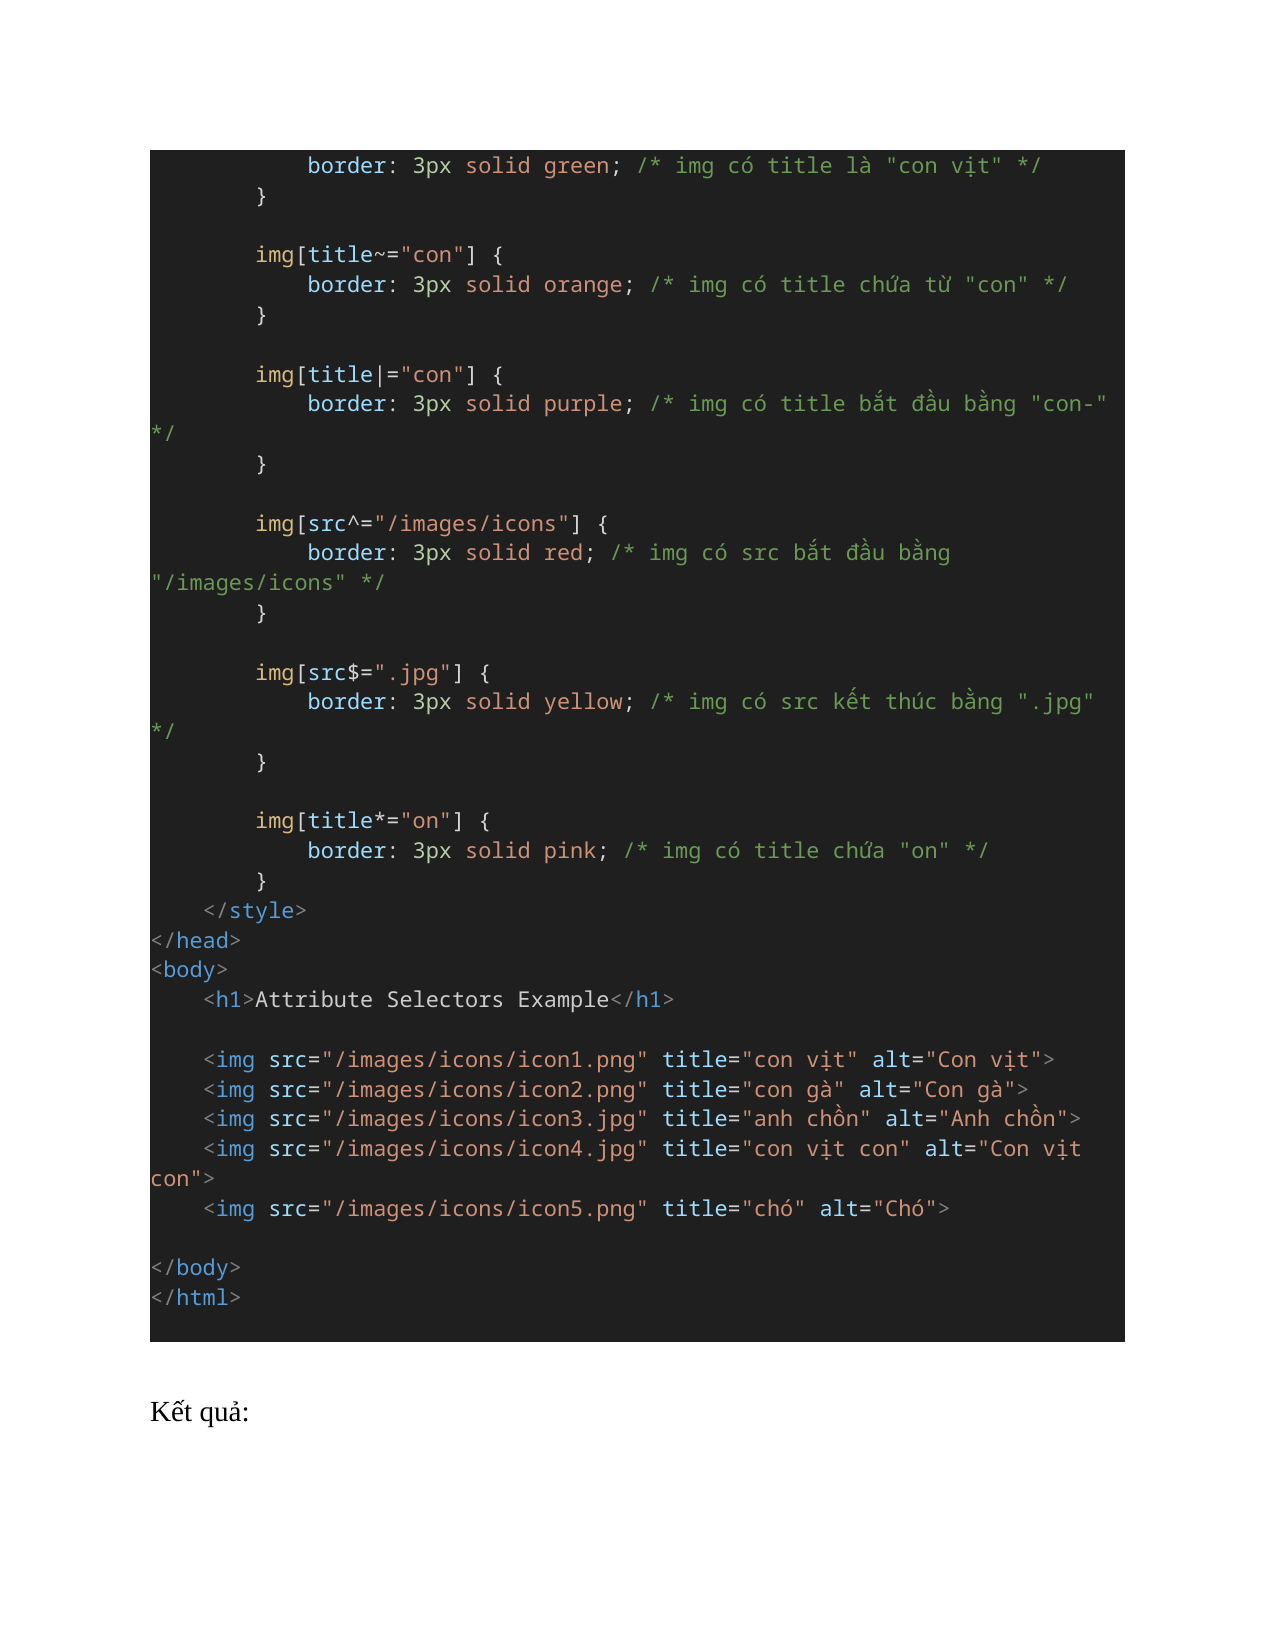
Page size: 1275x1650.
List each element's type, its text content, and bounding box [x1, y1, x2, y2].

text <img src="/images/icons/icon4.jpg" title="con vịt con" alt="Con vịt con"> [150, 1133, 1125, 1193]
text img[title*="on"] { [150, 805, 1125, 835]
text border: 3px solid green; /* img có title là "con vịt" */ [150, 150, 1125, 180]
text } [150, 865, 1125, 895]
text <img src="/images/icons/icon5.png" title="chó" alt="Chó"> [150, 1193, 1125, 1222]
text </html> [150, 1282, 1125, 1312]
text img[src$=".jpg"] { [150, 656, 1125, 686]
text <img src="/images/icons/icon3.jpg" title="anh chồn" alt="Anh chồn"> [150, 1103, 1125, 1133]
text img[title~="con"] { [150, 239, 1125, 269]
text <img src="/images/icons/icon1.png" title="con vịt" alt="Con vịt"> [150, 1044, 1125, 1073]
text <img src="/images/icons/icon2.png" title="con gà" alt="Con gà"> [150, 1073, 1125, 1103]
text } [150, 448, 1125, 478]
text </style> [150, 895, 1125, 924]
text border: 3px solid orange; /* img có title chứa từ "con" */ [150, 269, 1125, 299]
text </body> [150, 1252, 1125, 1282]
text border: 3px solid pink; /* img có title chứa "on" */ [150, 835, 1125, 865]
text <h1>Attribute Selectors Example</h1> [150, 984, 1125, 1014]
text img[src^="/images/icons"] { [150, 507, 1125, 537]
text } [150, 180, 1125, 209]
text </head> [150, 924, 1125, 954]
text <body> [150, 954, 1125, 984]
text } [150, 597, 1125, 627]
text img[title|="con"] { [150, 358, 1125, 388]
text } [150, 299, 1125, 329]
text border: 3px solid purple; /* img có title bắt đầu bằng "con-" */ [150, 388, 1125, 448]
text } [150, 746, 1125, 776]
text border: 3px solid yellow; /* img có src kết thúc bằng ".jpg" */ [150, 686, 1125, 746]
text border: 3px solid red; /* img có src bắt đầu bằng "/images/icons" */ [150, 537, 1125, 597]
text Kết quả: [150, 1394, 1125, 1428]
